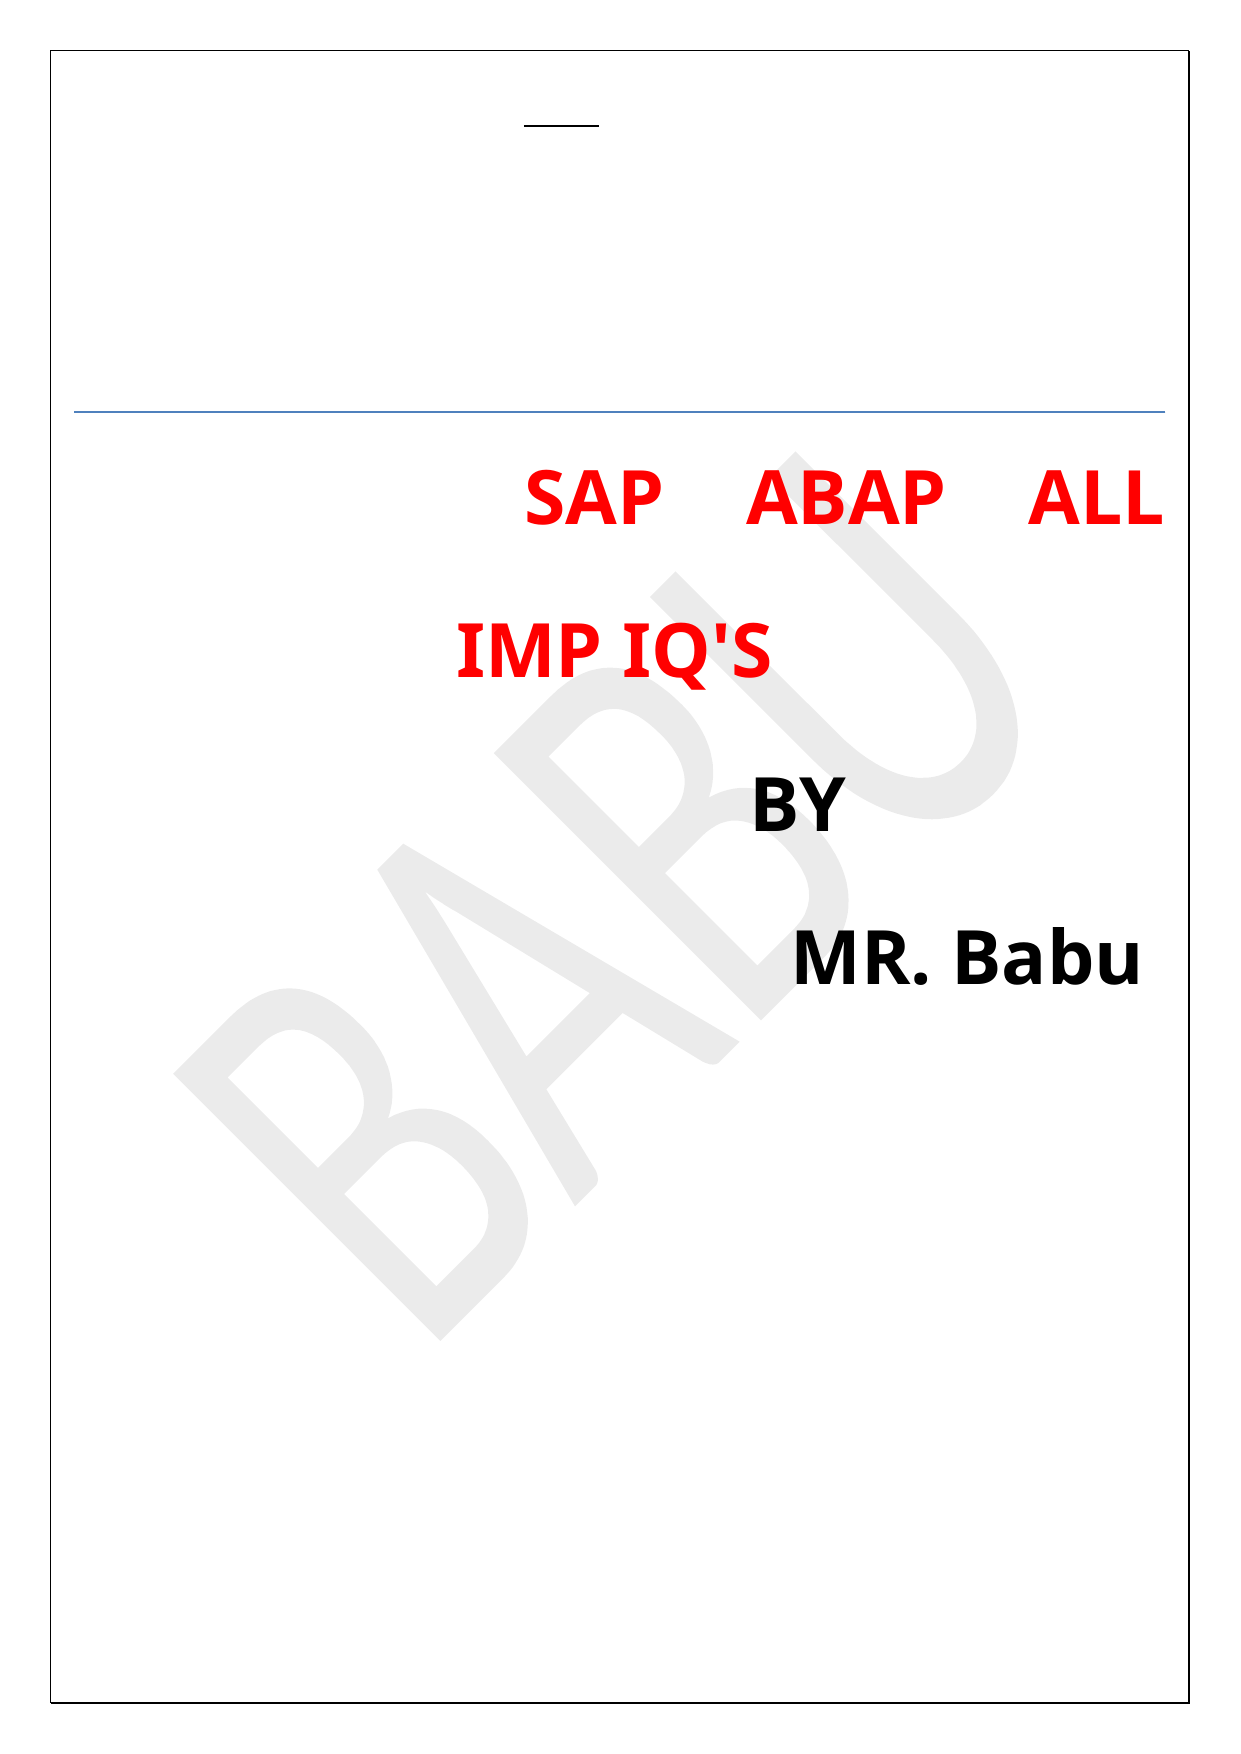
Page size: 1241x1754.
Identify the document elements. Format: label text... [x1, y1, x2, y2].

text MR. Babu [456, 904, 1165, 1006]
text BY [456, 751, 1165, 853]
text SAP ABAP ALL IMP IQ'S [456, 444, 1165, 700]
